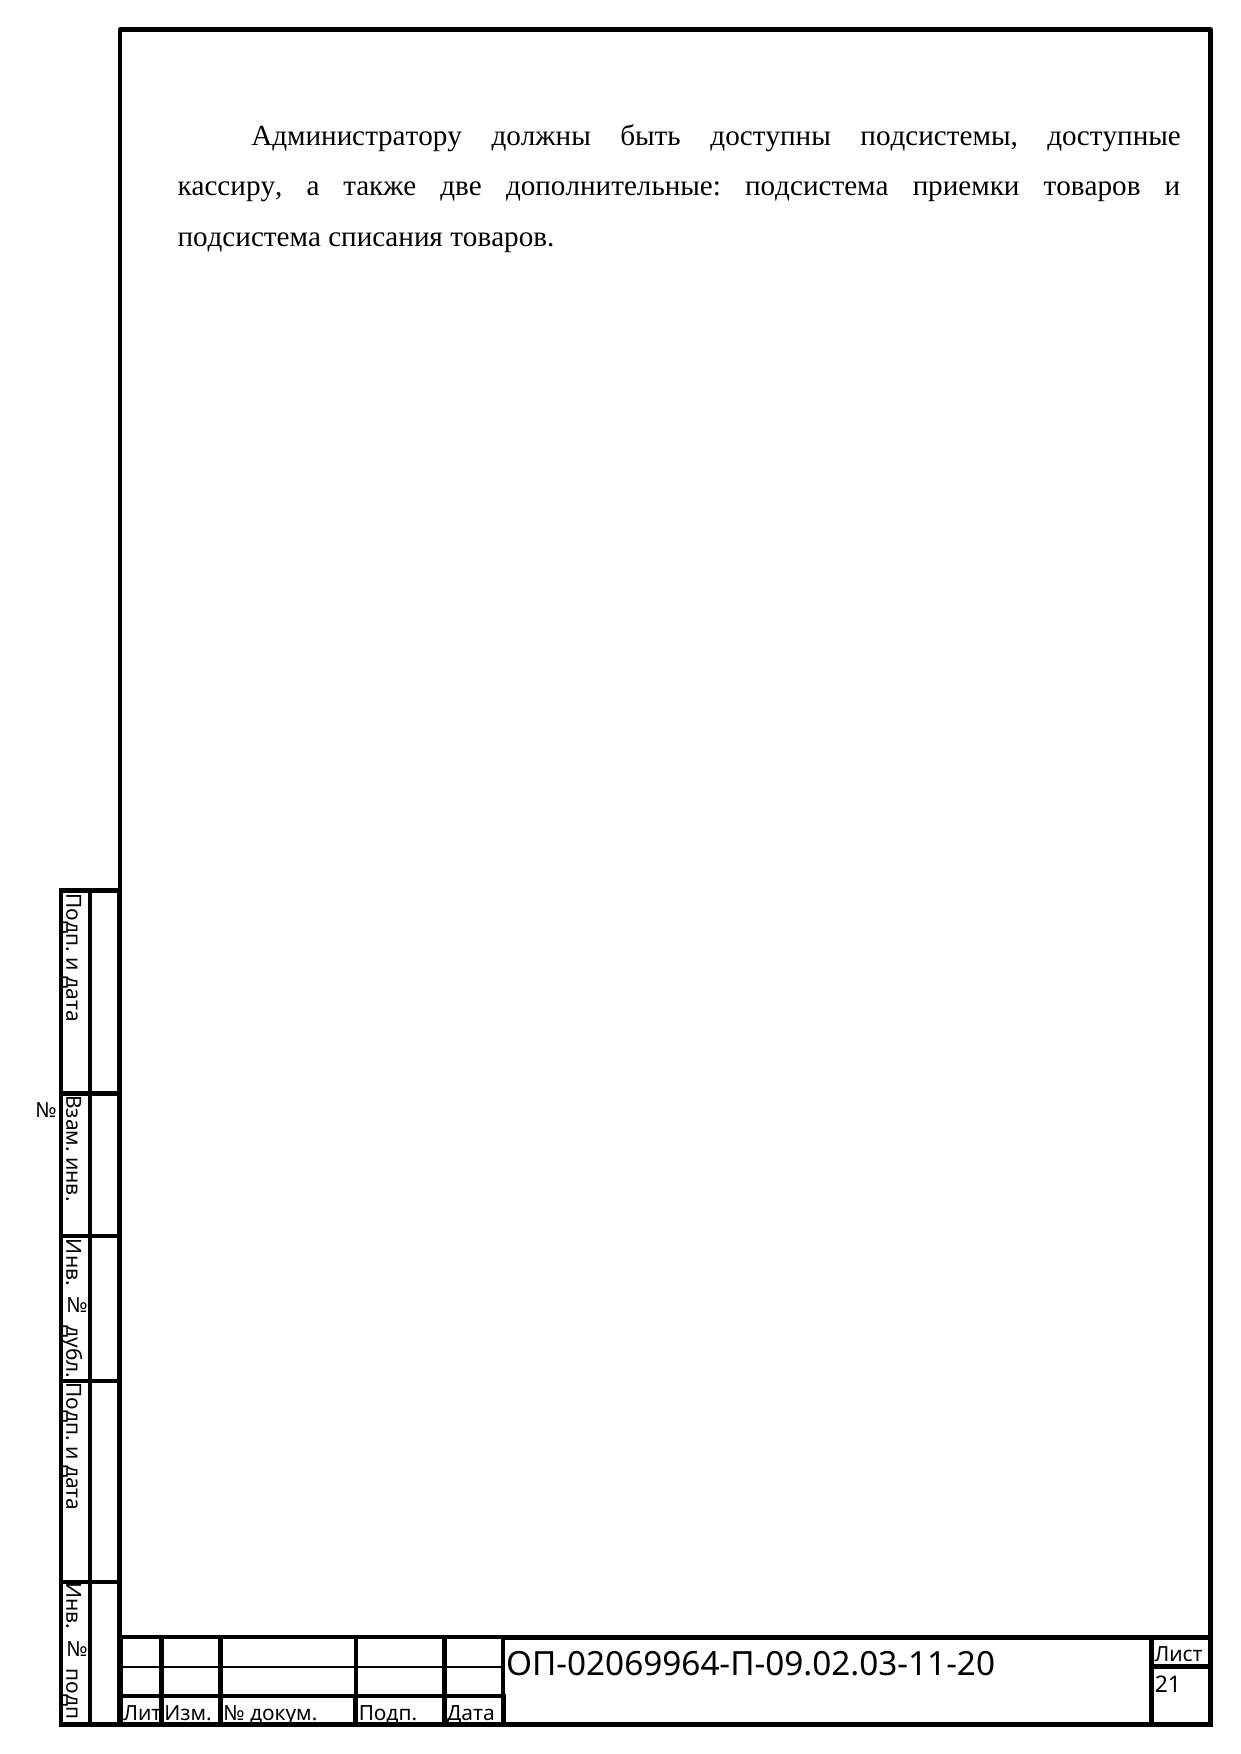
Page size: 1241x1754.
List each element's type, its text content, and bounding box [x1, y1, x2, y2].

list Администратору должны быть доступны подсистемы, доступные кассиру, а также две дополнительные: подсистема приемки товаров и подсистема списания товаров. [177, 118, 1181, 252]
